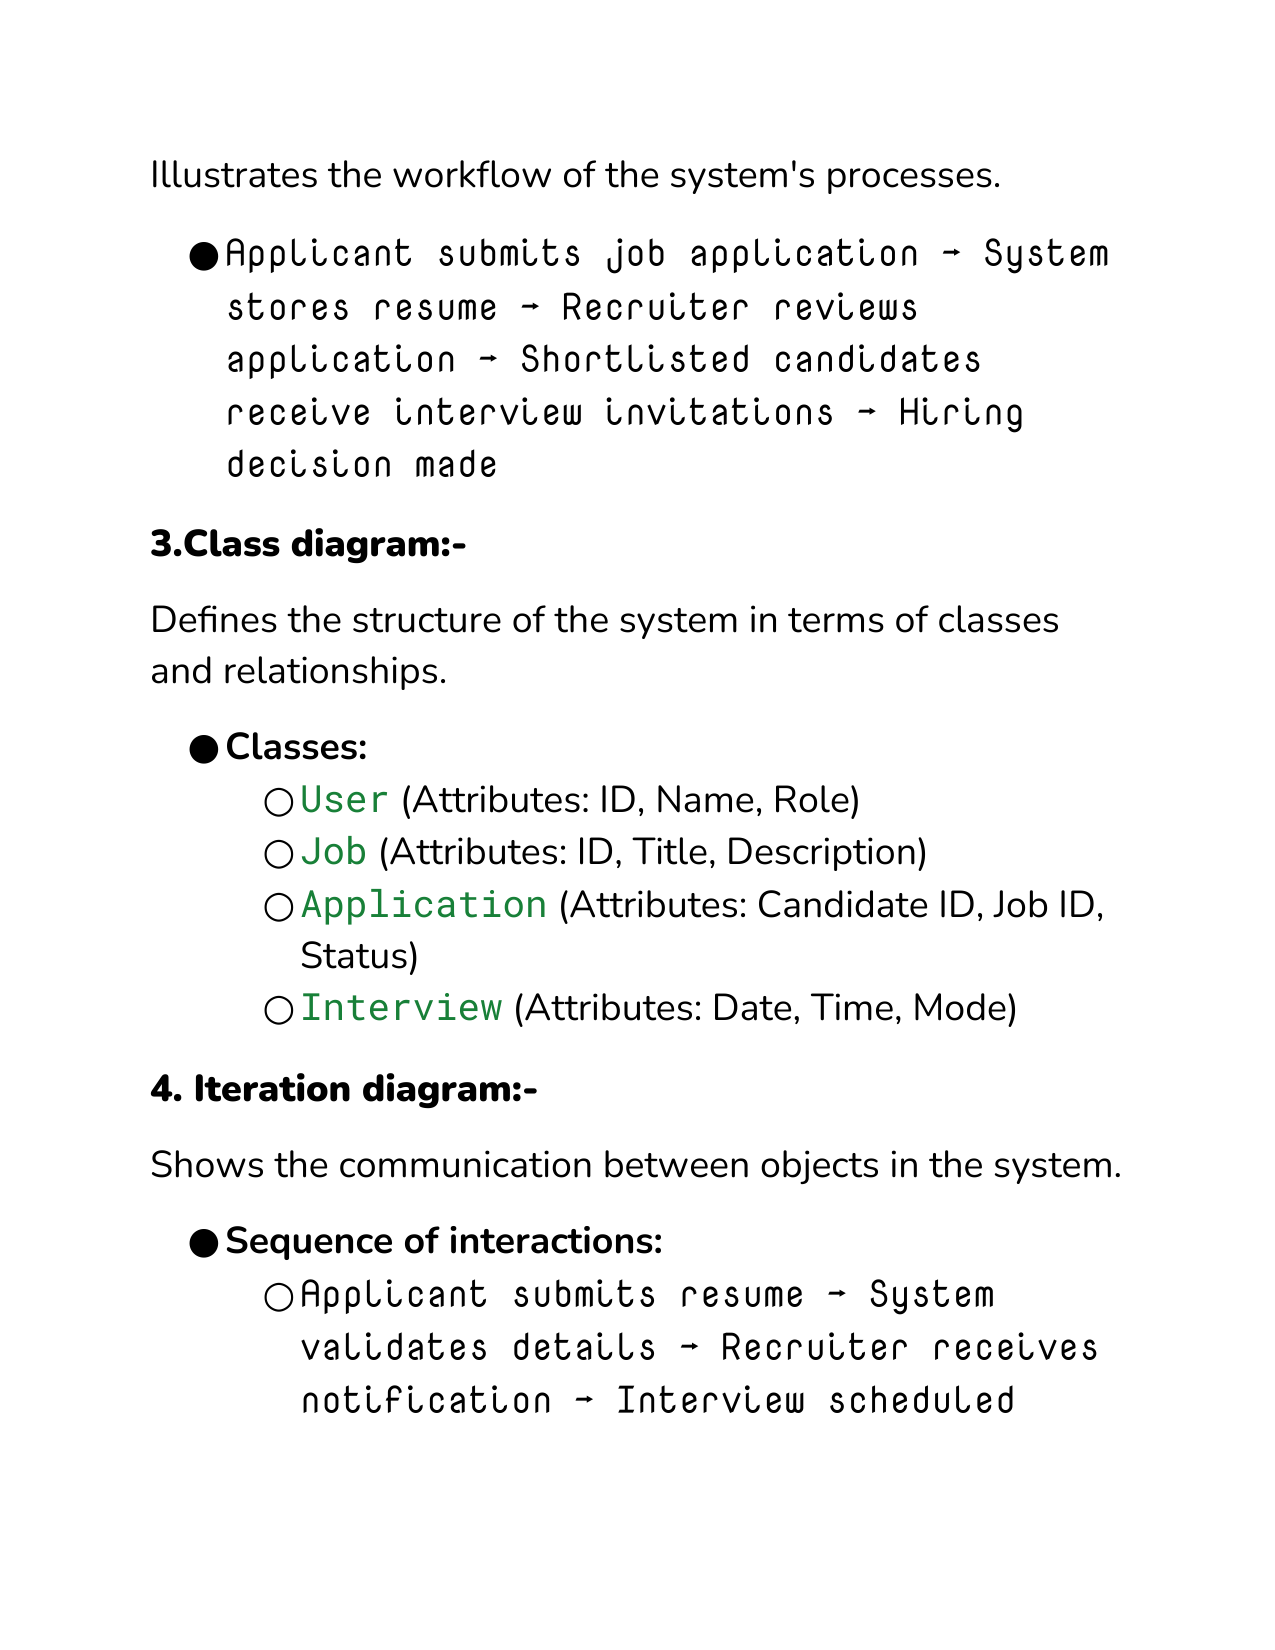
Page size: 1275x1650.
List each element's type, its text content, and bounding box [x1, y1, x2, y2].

text Shows the communication between objects in the system. [150, 1139, 1125, 1190]
list User (Attributes: ID, Name, Role) [262, 773, 1125, 825]
list Applicant submits resume → System validates details → Recruiter receives notification → Interview scheduled [262, 1267, 1125, 1425]
list Classes: [187, 722, 1125, 773]
list Job (Attributes: ID, Title, Description) [262, 825, 1125, 878]
list Applicant submits job application → System stores resume → Recruiter reviews application → Shortlisted candidates receive interview invitations → Hiring decision made [187, 226, 1125, 489]
list Interview (Attributes: Date, Time, Mode) [262, 981, 1125, 1034]
list Sequence of interactions: [187, 1215, 1125, 1267]
subtitle 4. Iteration diagram:- [150, 1063, 1125, 1114]
text Defines the structure of the system in terms of classes and relationships. [150, 594, 1125, 697]
text Illustrates the workflow of the system's processes. [150, 150, 1125, 201]
list Application (Attributes: Candidate ID, Job ID, Status) [262, 878, 1125, 981]
subtitle 3.Class diagram:- [150, 518, 1125, 569]
